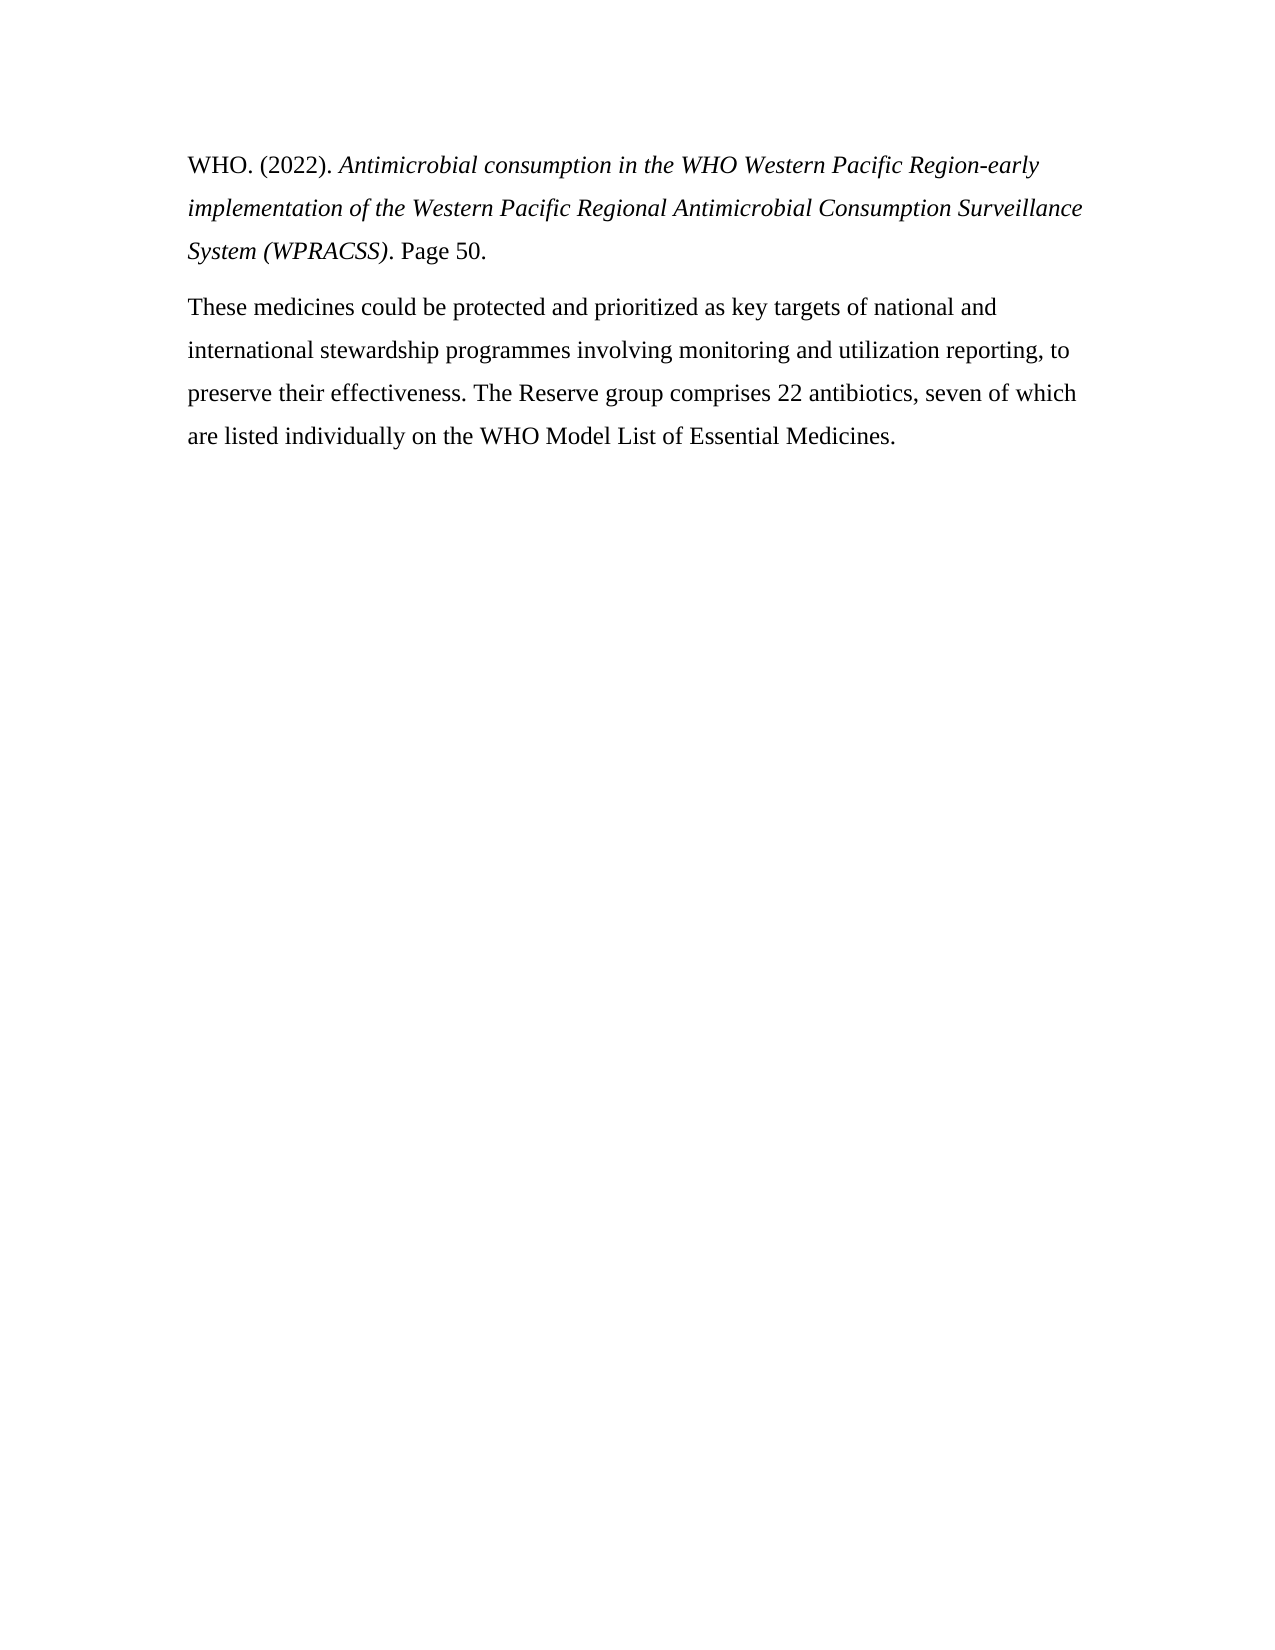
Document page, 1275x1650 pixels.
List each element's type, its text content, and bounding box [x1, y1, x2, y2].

text WHO. (2022). Antimicrobial consumption in the WHO Western Pacific Region-early implementation of the Western Pacific Regional Antimicrobial Consumption Surveillance System (‎WPRACSS)‎. Page 50. [187, 150, 1087, 265]
text These medicines could be protected and prioritized as key targets of national and international stewardship programmes involving monitoring and utilization reporting, to preserve their effectiveness. The Reserve group comprises 22 antibiotics, seven of which are listed individually on the WHO Model List of Essential Medicines. [187, 292, 1087, 450]
